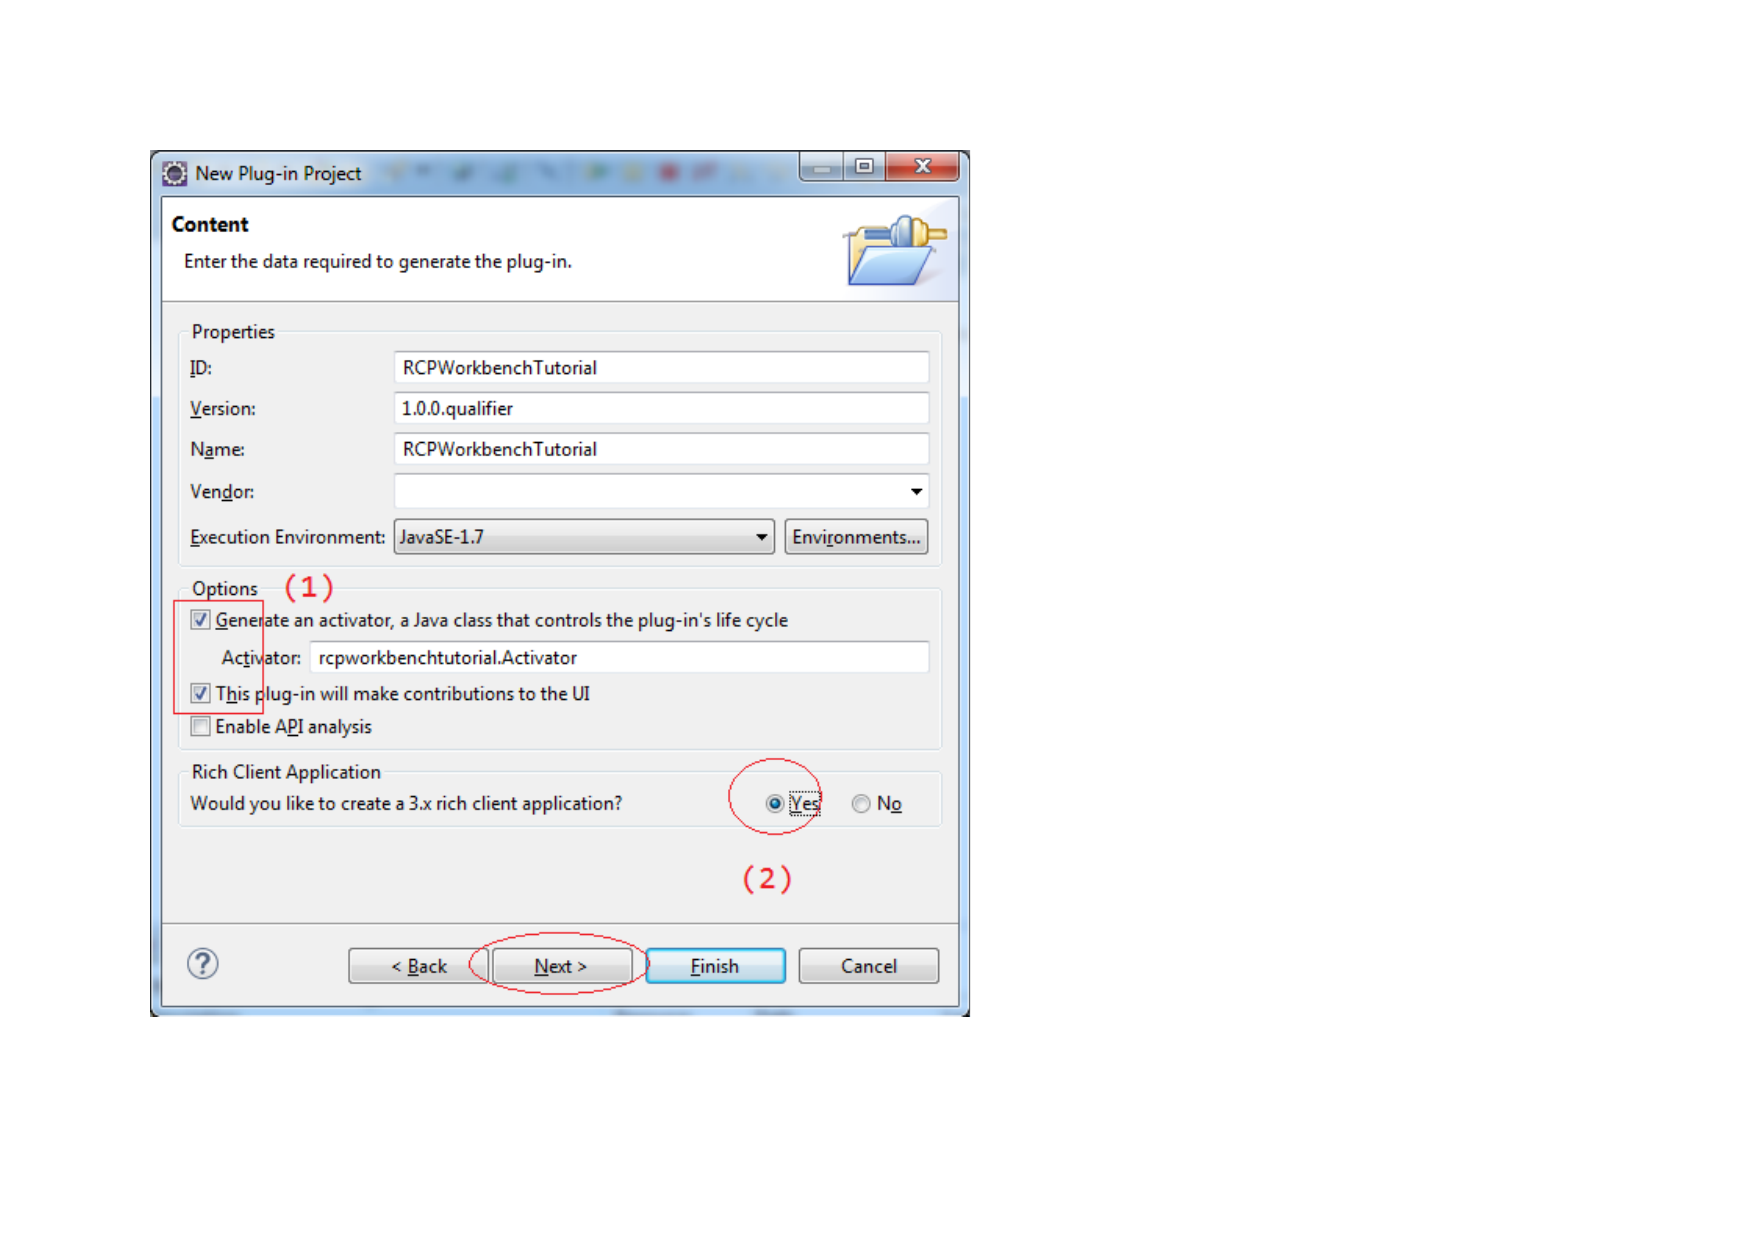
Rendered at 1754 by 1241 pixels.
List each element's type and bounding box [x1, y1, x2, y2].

picture [150, 150, 971, 1017]
